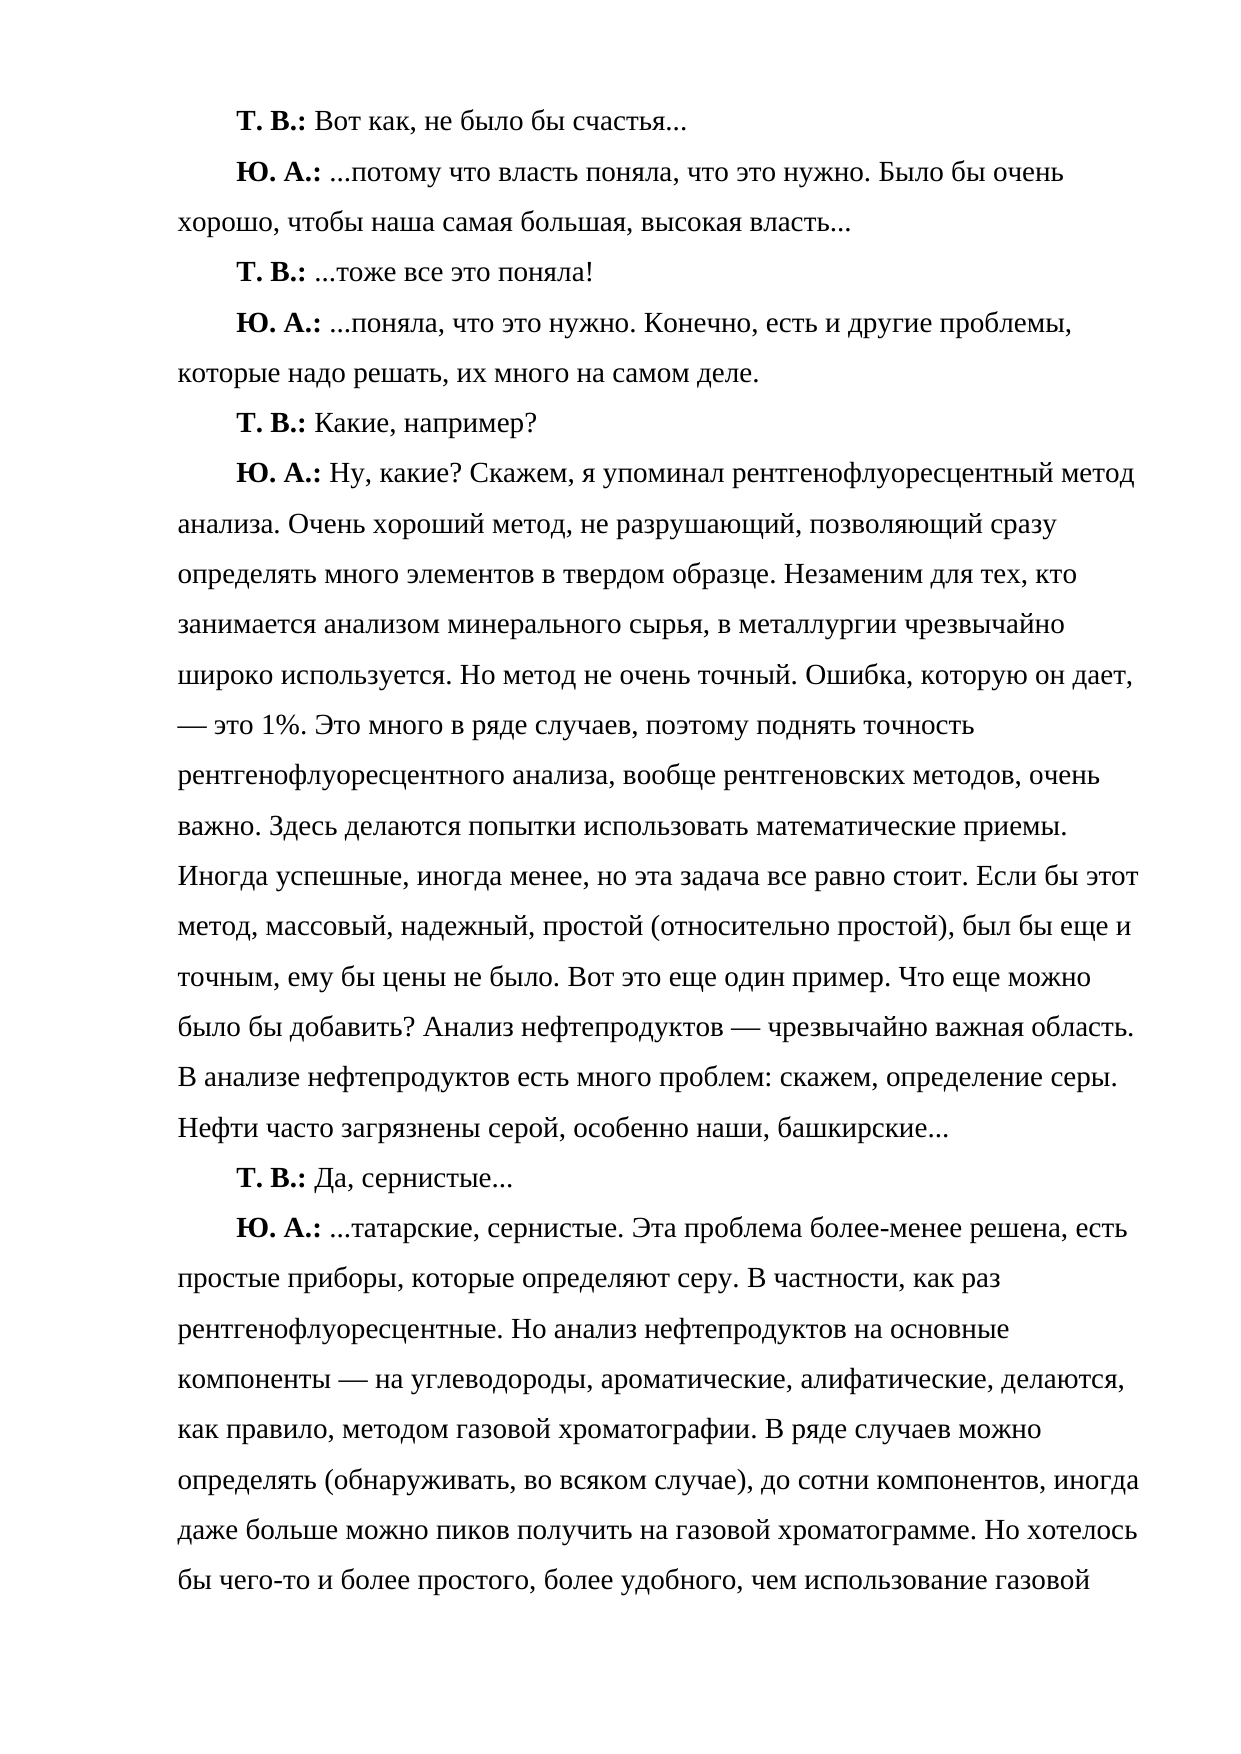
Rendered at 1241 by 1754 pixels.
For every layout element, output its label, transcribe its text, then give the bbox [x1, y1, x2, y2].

text Т. В.: Да, сернистые... [177, 1160, 1152, 1193]
text Ю. А.: Ну, какие? Скажем, я упоминал рентгенофлуоресцентный метод анализа. Очень хороший метод, не разрушающий, позволяющий сразу определять много элементов в твердом образце. Незаменим для тех, кто занимается анализом минерального сырья, в металлургии чрезвычайно широко используется. Но метод не очень точный. Ошибка, которую он дает, — это 1%. Это много в ряде случаев, поэтому поднять точность рентгенофлуоресцентного анализа, вообще рентгеновских методов, очень важно. Здесь делаются попытки использовать математические приемы. Иногда успешные, иногда менее, но эта задача все равно стоит. Если бы этот метод, массовый, надежный, простой (относительно простой), был бы еще и точным, ему бы цены не было. Вот это еще один пример. Что еще можно было бы добавить? Анализ нефтепродуктов — чрезвычайно важная область. В анализе нефтепродуктов есть много проблем: скажем, определение серы. Нефти часто загрязнены серой, особенно наши, башкирские... [177, 456, 1152, 1143]
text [177, 1210, 1152, 1596]
text Ю. А.: ...поняла, что это нужно. Конечно, есть и другие проблемы, которые надо решать, их много на самом деле. [177, 305, 1152, 388]
text Т. В.: ...тоже все это поняла! [177, 254, 1152, 288]
text Ю. А.: ...потому что власть поняла, что это нужно. Было бы очень хорошо, чтобы наша самая большая, высокая власть... [177, 154, 1152, 238]
text Т. В.: Какие, например? [177, 405, 1152, 439]
text Т. В.: Вот как, не было бы счастья... [177, 103, 1152, 137]
